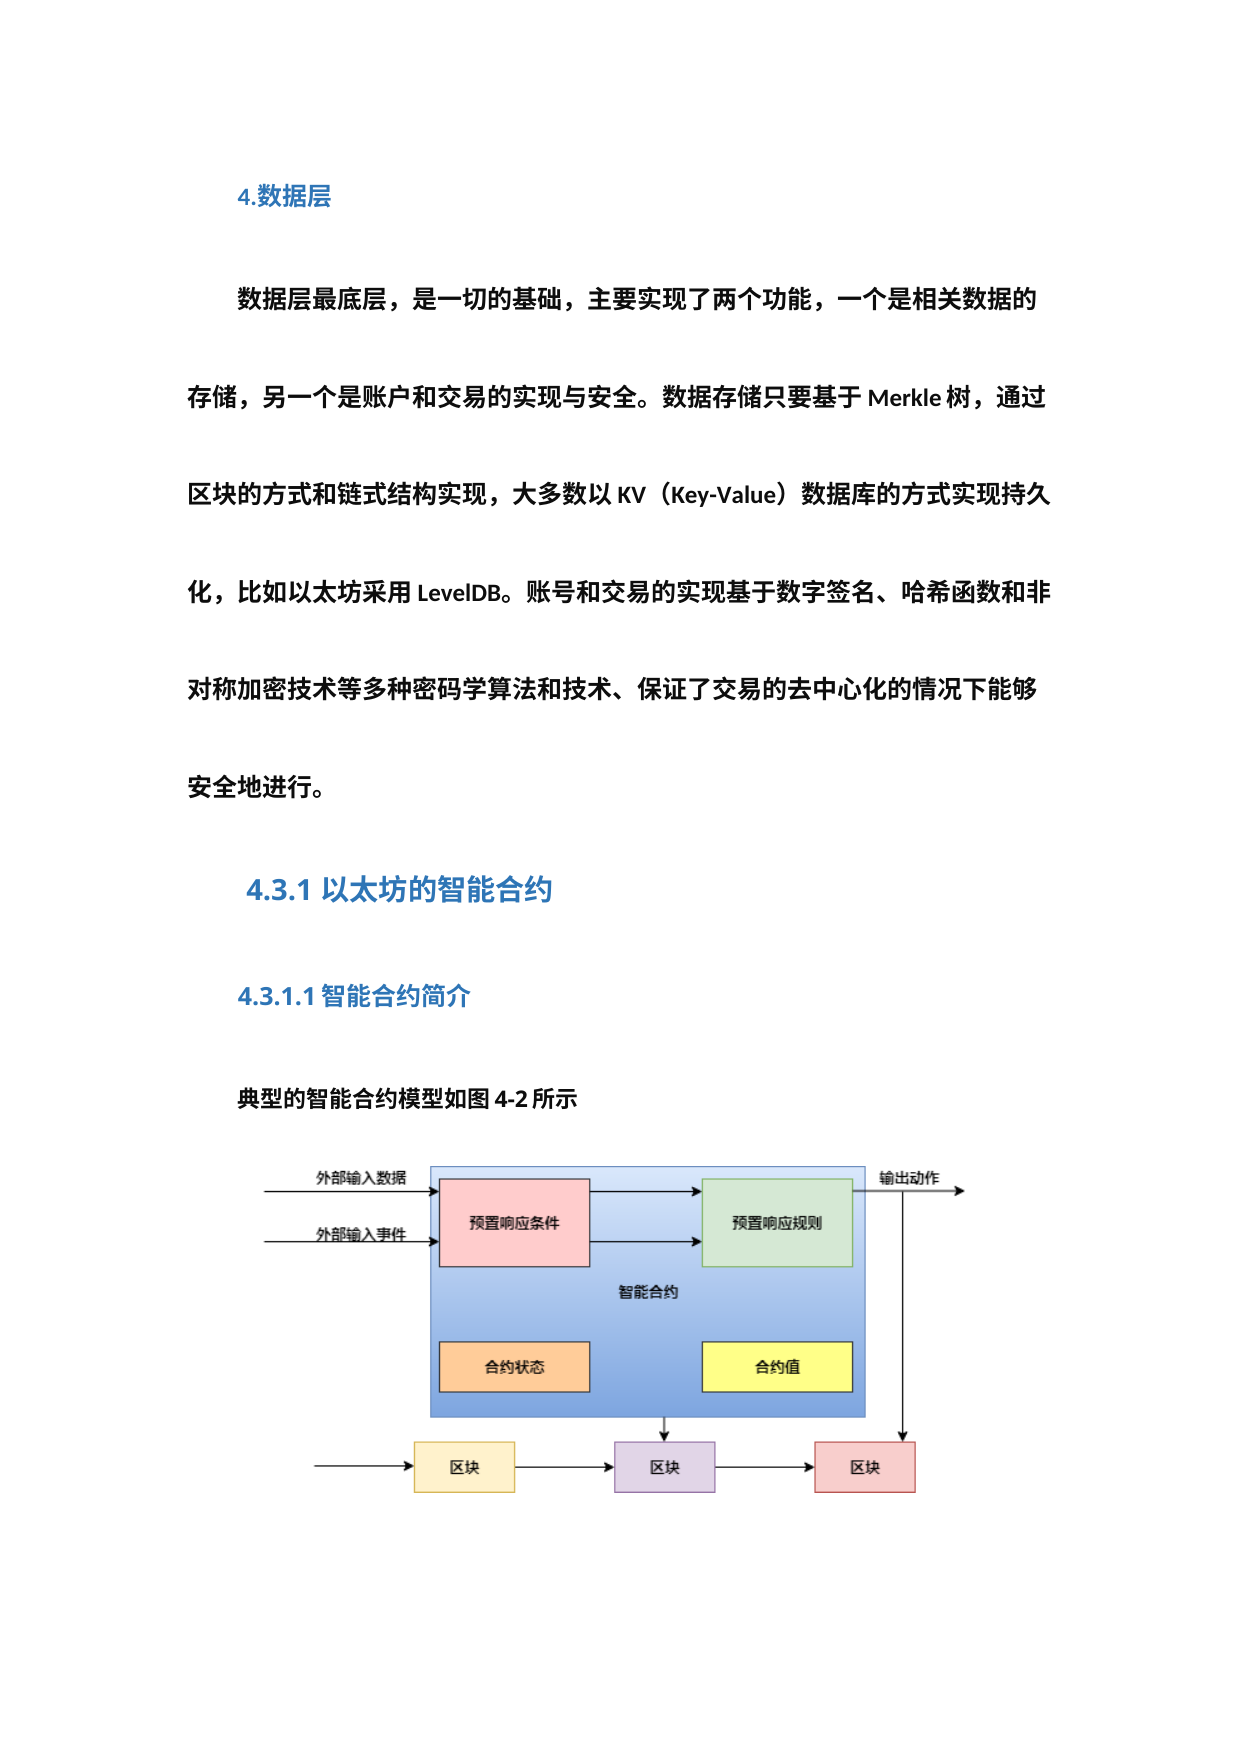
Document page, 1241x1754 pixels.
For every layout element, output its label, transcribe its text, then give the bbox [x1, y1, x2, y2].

list 典型的智能合约模型如图4-2所示 [187, 1065, 1053, 1130]
list 4.3.1.1智能合约简介 [187, 962, 1053, 1027]
picture [255, 1166, 976, 1493]
list 数据层 [187, 162, 1053, 227]
list 数据层最底层，是一切的基础，主要实现了两个功能，一个是相关数据的存储，另一个是账户和交易的实现与安全。数据存储只要基于Merkle树，通过区块的方式和链式结构实现，大多数以KV（Key-Value）数据库的方式实现持久化，比如以太坊采用LevelDB。账号和交易的实现基于数字签名、哈希函数和非对称加密技术等多种密码学算法和技术、保证了交易的去中心化的情况下能够安全地进行。 [187, 265, 1053, 818]
text 4.3.1 以太坊的智能合约 [187, 856, 1053, 921]
